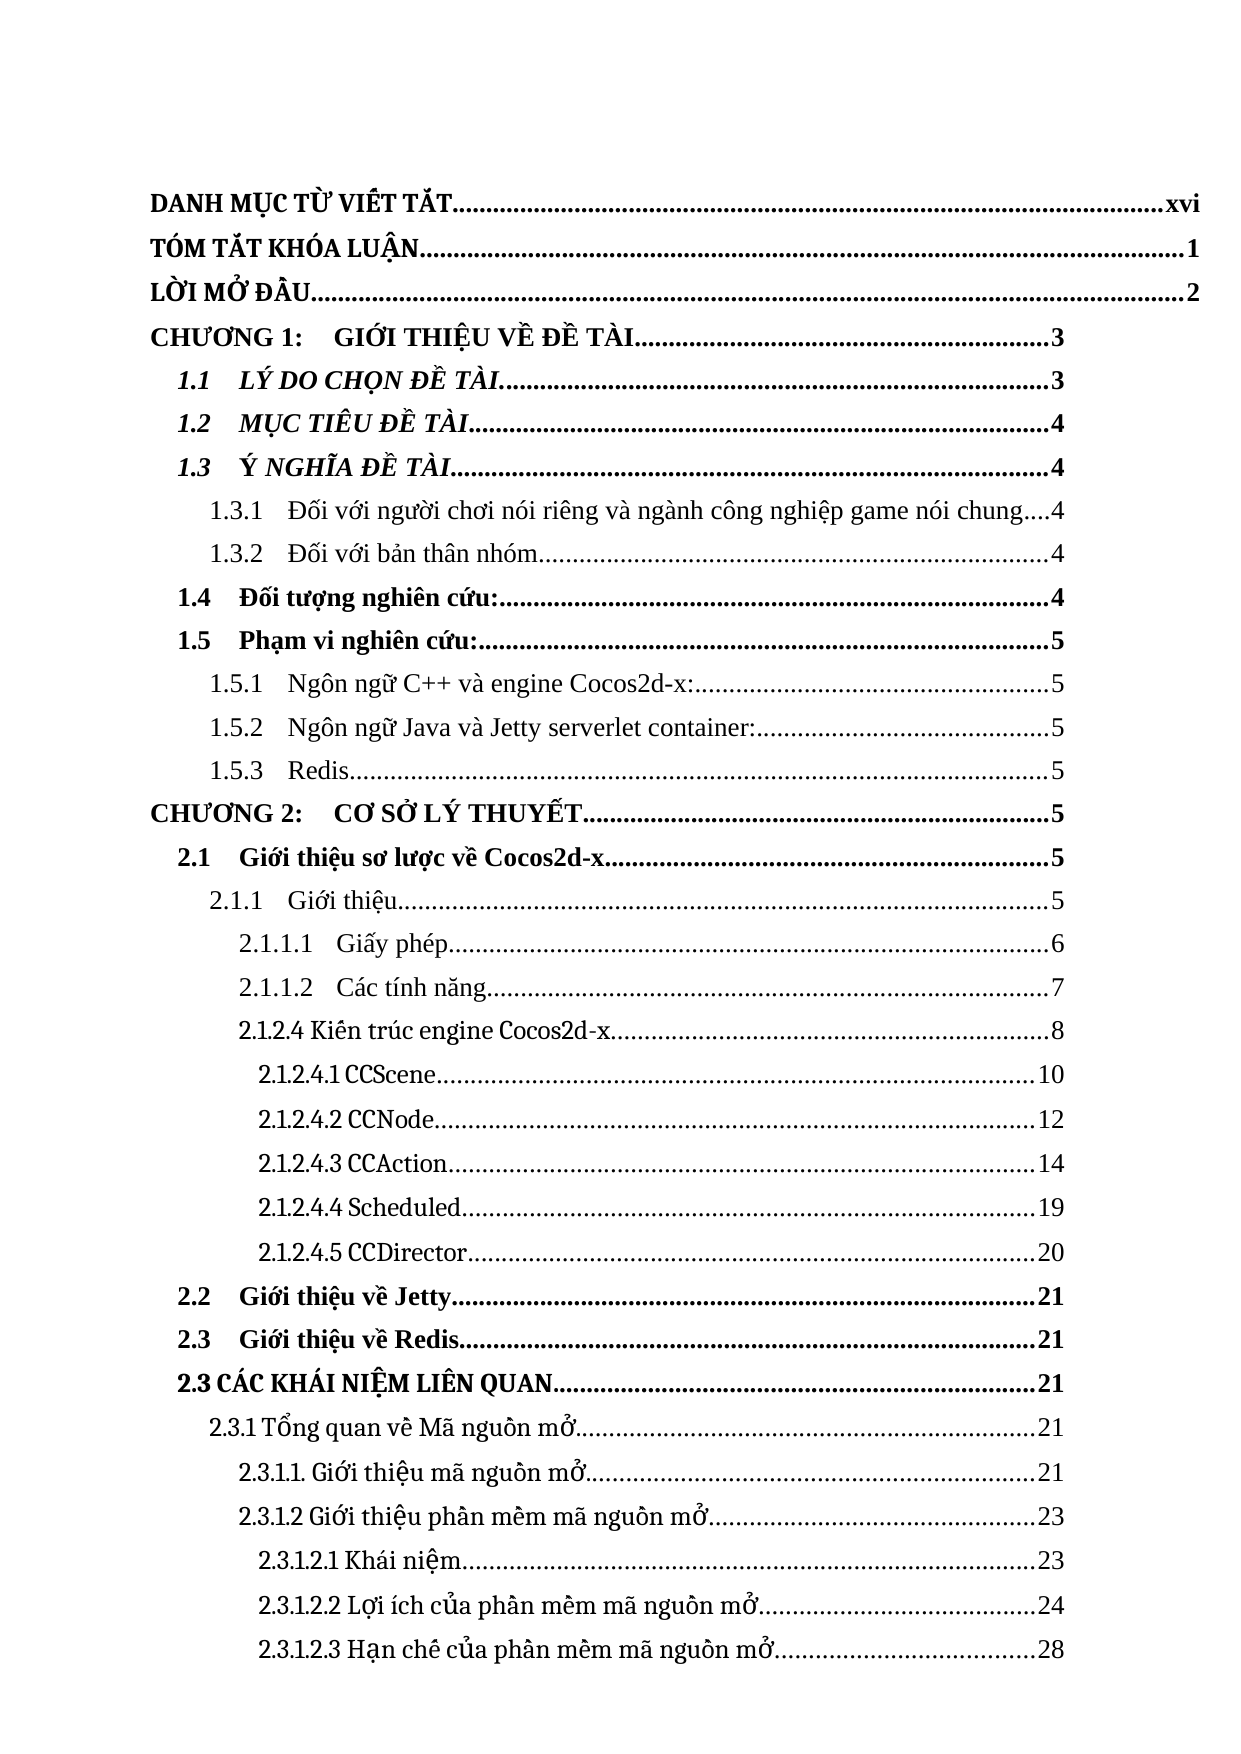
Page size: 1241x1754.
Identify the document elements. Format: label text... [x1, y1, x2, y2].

text 2.1.2.4.5 CCDirector 20 [258, 1236, 1122, 1268]
text CHƯƠNG 2: CƠ SỞ LÝ THUYẾT 5 [150, 797, 1122, 828]
text CHƯƠNG 1: GIỚI THIỆU VỀ ĐỀ TÀI 3 [150, 321, 1122, 352]
text 1.5.1 Ngôn ngữ C++ và engine Cocos2d-x: 5 [209, 667, 1122, 698]
text 2.3.1.2.1 Khái niệm 23 [258, 1544, 1122, 1576]
text 2.1.1.2 Các tính năng 7 [239, 971, 1122, 1002]
text 2.3.1 Tổng quan về Mã nguồn mở. 21 [209, 1411, 1122, 1443]
text 2.1.1.1 Giấy phép 6 [239, 927, 1122, 958]
text 1.3.2 Đối với bản thân nhóm 4 [209, 537, 1122, 568]
text 2.1 Giới thiệu sơ lược về Cocos2d-x. 5 [177, 841, 1122, 872]
text 2.1.1 Giới thiệu 5 [209, 884, 1122, 915]
text 2.1.2.4.4 Scheduled 19 [258, 1191, 1122, 1223]
text 2.3.1.2 Giới thiệu phần mềm mã nguồn mở 23 [239, 1500, 1122, 1532]
text 2.1.2.4 Kiến trúc engine Cocos2d-x 8 [239, 1014, 1122, 1046]
text 1.1 LÝ DO CHỌN ĐỀ TÀI. 3 [177, 364, 1122, 395]
text 2.3.1.2.3 Hạn chế của phần mềm mã nguồn mở 28 [258, 1633, 1122, 1665]
text TÓM TẮT KHÓA LUẬN 1 [150, 232, 1122, 264]
text 1.3 Ý NGHĨA ĐỀ TÀI 4 [177, 451, 1122, 482]
text 2.1.2.4.1 CCScene 10 [258, 1058, 1122, 1090]
text LỜI MỞ ĐẦU 2 [150, 276, 1122, 308]
text 2.3 Giới thiệu về Redis 21 [177, 1323, 1122, 1355]
text 1.2 MỤC TIÊU ĐỀ TÀI 4 [177, 407, 1122, 438]
text 2.1.2.4.2 CCNode 12 [258, 1103, 1122, 1135]
text 1.4 Đối tượng nghiên cứu: 4 [177, 581, 1122, 612]
text 2.1.2.4.3 CCAction 14 [258, 1147, 1122, 1179]
text 1.5.2 Ngôn ngữ Java và Jetty serverlet container: 5 [209, 711, 1122, 742]
text 2.2 Giới thiệu về Jetty 21 [177, 1280, 1122, 1311]
text 2.3 CÁC KHÁI NIỆM LIÊN QUAN. 21 [177, 1367, 1122, 1399]
text 2.3.1.2.2 Lợi ích của phần mềm mã nguồn mở 24 [258, 1589, 1122, 1621]
text 1.3.1 Đối với người chơi nói riêng và ngành công nghiệp game nói chung 4 [209, 494, 1122, 525]
text 1.5.3 Redis 5 [209, 754, 1122, 785]
text DANH MỤC TỪ VIẾT TẮT xvi [150, 187, 1122, 219]
text 1.5 Phạm vi nghiên cứu: 5 [177, 624, 1122, 655]
text 2.3.1.1. Giới thiệu mã nguồn mở. 21 [239, 1456, 1122, 1488]
